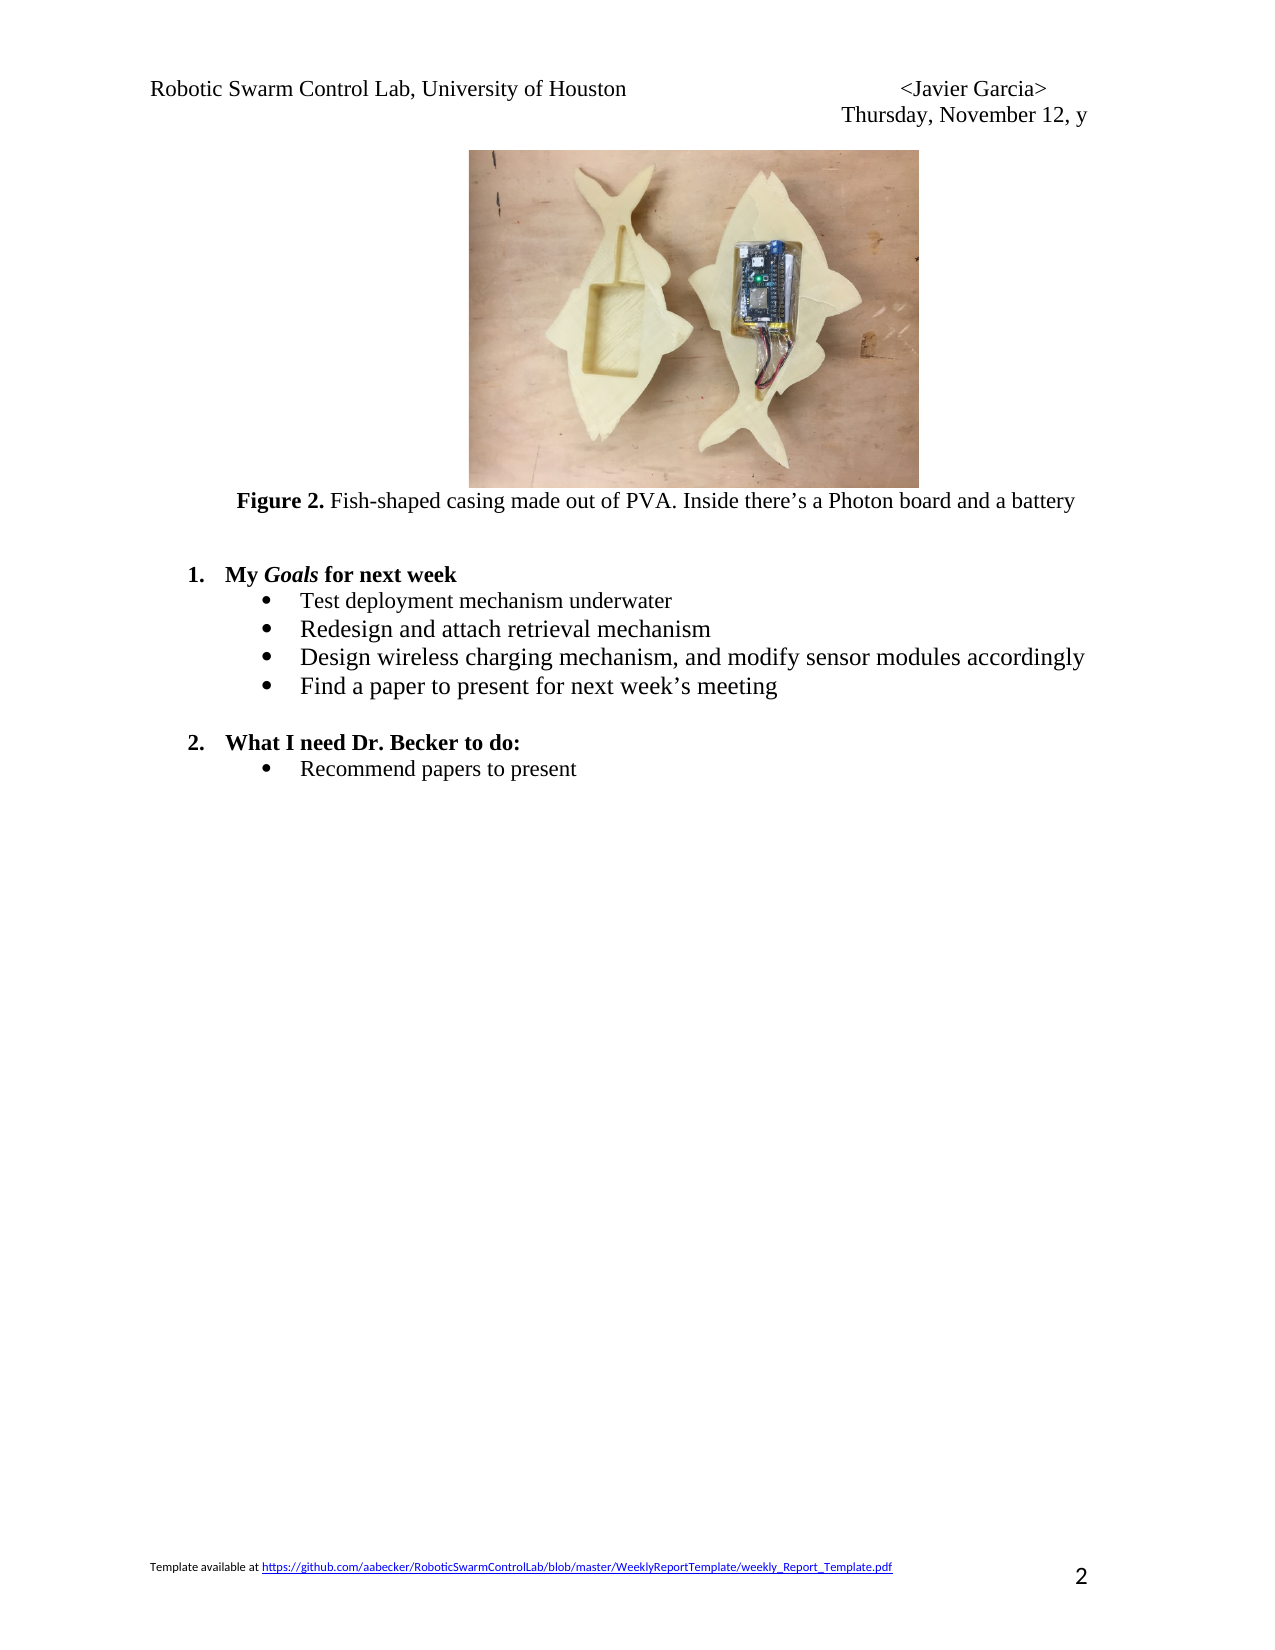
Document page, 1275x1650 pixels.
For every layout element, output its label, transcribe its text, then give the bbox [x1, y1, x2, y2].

text Figure 2. Fish-shaped casing made out of PVA. Inside there’s a Photon board and a battery [225, 487, 1087, 514]
picture [468, 150, 919, 488]
list Design wireless charging mechanism, and modify sensor modules accordingly [262, 642, 1087, 671]
list Test deployment mechanism underwater [262, 587, 1087, 614]
list My Goals for next week [187, 561, 1087, 587]
list Recommend papers to present [262, 755, 1087, 781]
list What I need Dr. Becker to do: [187, 729, 1087, 755]
list Redesign and attach retrieval mechanism [262, 614, 1087, 642]
list Find a paper to present for next week’s meeting [262, 671, 1087, 700]
